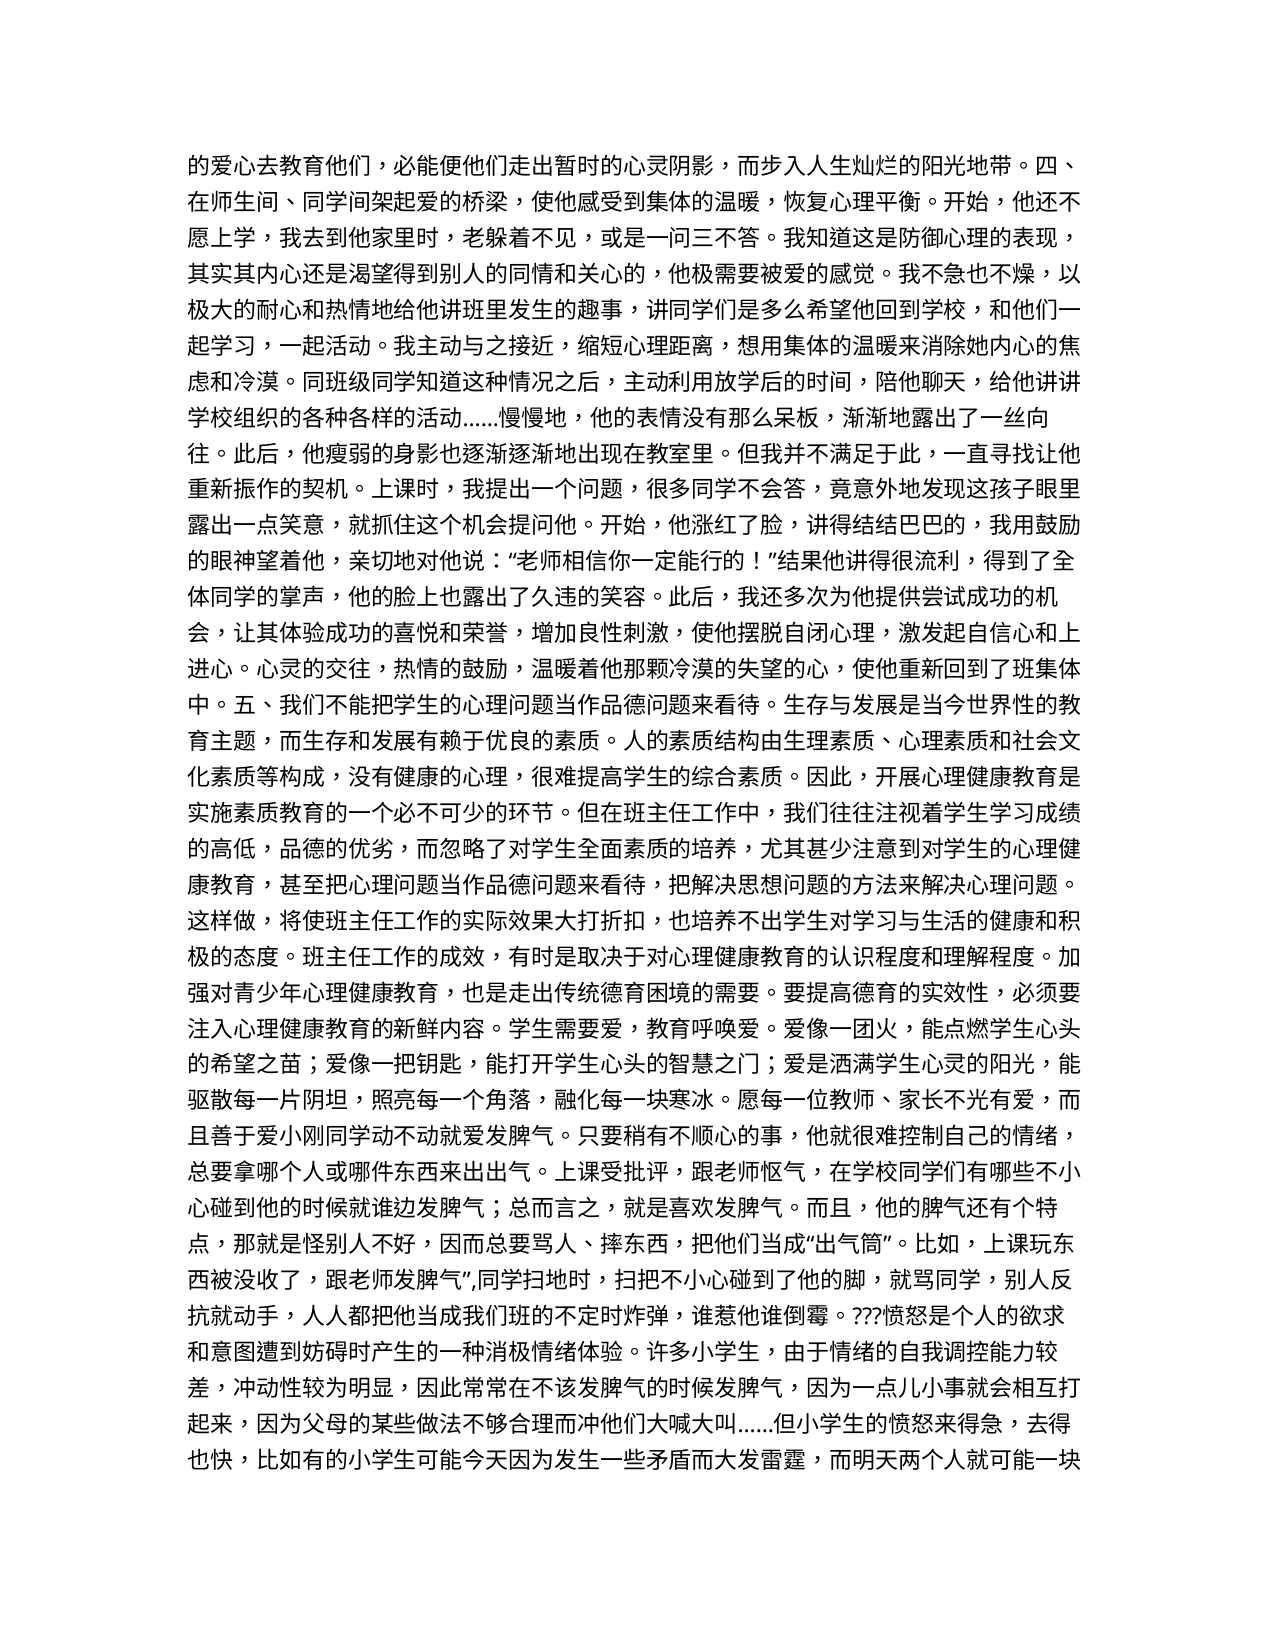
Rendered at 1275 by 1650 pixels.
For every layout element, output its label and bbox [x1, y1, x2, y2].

text [187, 150, 1087, 1475]
